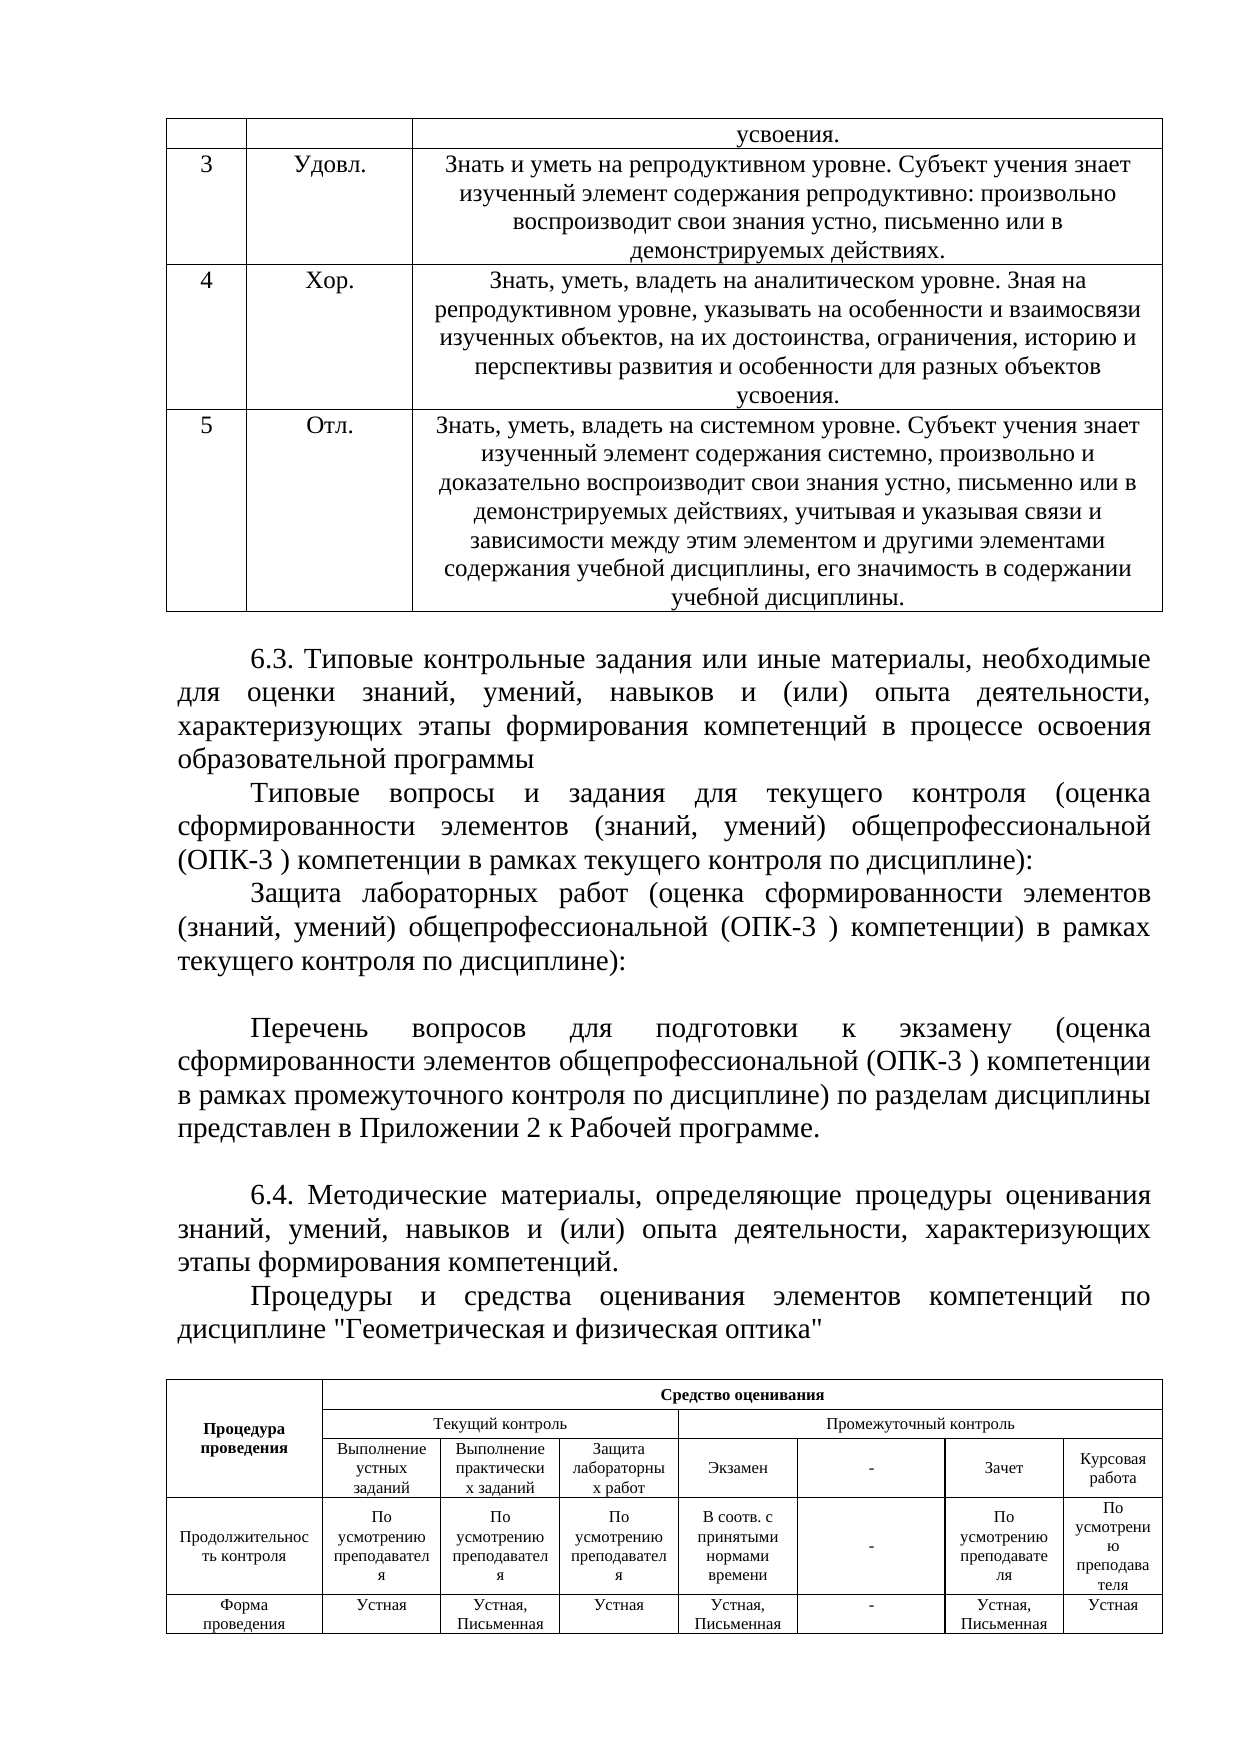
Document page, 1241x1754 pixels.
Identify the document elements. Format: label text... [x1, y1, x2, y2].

table_cell Хор. [247, 265, 412, 409]
table_cell Зачет [946, 1439, 1063, 1497]
table_cell Устная [323, 1595, 440, 1633]
table_cell 4 [167, 265, 246, 409]
text Типовые вопросы и задания для текущего контроля (оценка сформированности элементов (знаний, умений) общепрофессиональной (ОПК-3 ) компетенции в рамках текущего контроля по дисциплине): [177, 775, 1152, 876]
table_cell - [798, 1439, 944, 1497]
table_cell Устная [1064, 1595, 1162, 1633]
table_cell Выполнение практических заданий [441, 1439, 559, 1497]
table_header Средство оценивания [323, 1380, 1162, 1408]
table_cell Экзамен [679, 1439, 797, 1497]
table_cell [413, 119, 1162, 148]
table_cell Удовл. [247, 149, 412, 264]
table_cell В соотв. с принятыми нормами времени [679, 1498, 797, 1593]
table_cell Защита лабораторных работ [560, 1439, 678, 1497]
table_cell По усмотрению преподавателя [1064, 1498, 1162, 1593]
table_cell Продолжительность контроля [167, 1498, 322, 1593]
table_cell Выполнение устных заданий [323, 1439, 440, 1497]
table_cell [167, 1595, 322, 1633]
table_cell По усмотрению преподавателя [560, 1498, 678, 1593]
table_cell По усмотрению преподавателя [946, 1498, 1063, 1593]
table_cell Устная, Письменная [679, 1595, 797, 1633]
table_cell 3 [167, 149, 246, 264]
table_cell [247, 119, 412, 148]
table_cell Знать, уметь, владеть на системном уровне. Субъект учения знает изученный элемент содержания системно, произвольно и доказательно воспроизводит свои знания устно, письменно или в демонстрируемых действиях, учитывая и указывая связи и зависимости между этим элементом и другими элементами содержания учебной дисциплины, его значимость в содержании учебной дисциплины. [413, 410, 1162, 611]
table_cell Отл. [247, 410, 412, 611]
text Защита лабораторных работ (оценка сформированности элементов (знаний, умений) общепрофессиональной (ОПК-3 ) компетенции) в рамках текущего контроля по дисциплине): [177, 876, 1152, 976]
text 6.4. Методические материалы, определяющие процедуры оценивания знаний, умений, навыков и (или) опыта деятельности, характеризующих этапы формирования компетенций. [177, 1177, 1152, 1278]
table_cell 5 [167, 410, 246, 611]
table_cell Текущий контроль [323, 1410, 678, 1438]
text Перечень вопросов для подготовки к экзамену (оценка сформированности элементов общепрофессиональной (ОПК-3 ) компетенции в рамках промежуточного контроля по дисциплине) по разделам дисциплины представлен в Приложении 2 к Рабочей программе. [177, 1010, 1152, 1144]
table_cell Знать, уметь, владеть на аналитическом уровне. Зная на репродуктивном уровне, указывать на особенности и взаимосвязи изученных объектов, на их достоинства, ограничения, историю и перспективы развития и особенности для разных объектов усвоения. [413, 265, 1162, 409]
table_cell Устная [560, 1595, 678, 1633]
table_cell Знать и уметь на репродуктивном уровне. Субъект учения знает изученный элемент содержания репродуктивно: произвольно воспроизводит свои знания устно, письменно или в демонстрируемых действиях. [413, 149, 1162, 264]
table_cell По усмотрению преподавателя [323, 1498, 440, 1593]
text Процедуры и средства оценивания элементов компетенций по дисциплине "Геометрическая и физическая оптика" [177, 1278, 1152, 1345]
table_header Процедура проведения [167, 1380, 322, 1497]
table_cell Курсовая работа [1064, 1439, 1162, 1497]
table_cell - [798, 1498, 944, 1593]
table_cell Устная, Письменная [946, 1595, 1063, 1633]
table_cell По усмотрению преподавателя [441, 1498, 559, 1593]
table_cell Устная, Письменная [441, 1595, 559, 1633]
table_cell Промежуточный контроль [679, 1410, 1162, 1438]
table_cell 2 [167, 119, 246, 148]
text 6.3. Типовые контрольные задания или иные материалы, необходимые для оценки знаний, умений, навыков и (или) опыта деятельности, характеризующих этапы формирования компетенций в процессе освоения образовательной программы [177, 641, 1152, 775]
table_cell - [798, 1595, 944, 1633]
